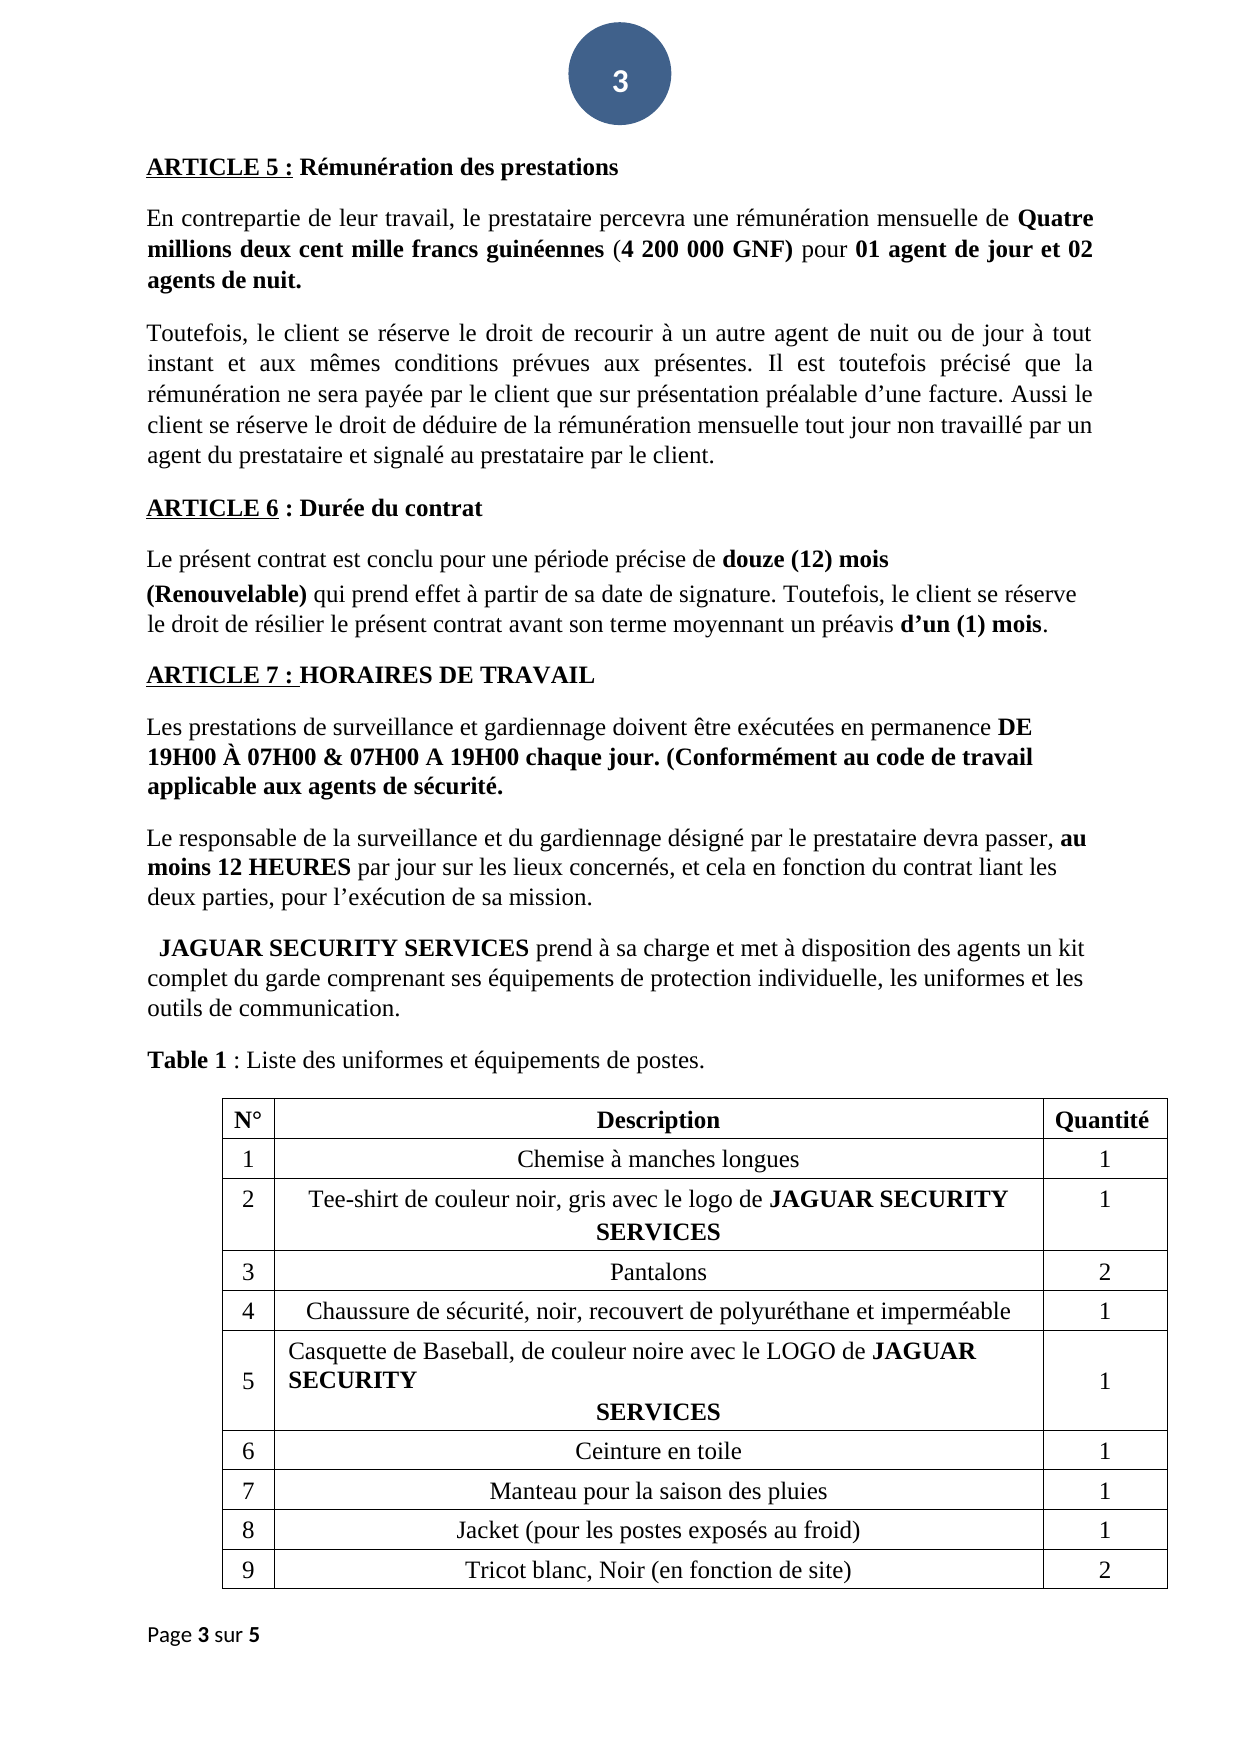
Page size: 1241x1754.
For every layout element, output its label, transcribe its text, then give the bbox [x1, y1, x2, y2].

table_cell 8 [223, 1510, 274, 1549]
table_cell Casquette de Baseball, de couleur noire avec le LOGO de JAGUAR SECURITY SERVICES [275, 1331, 1043, 1429]
table_cell 1 [1044, 1179, 1167, 1250]
table_cell Tricot blanc, Noir (en fonction de site) [275, 1550, 1043, 1588]
table_header N° [223, 1099, 274, 1138]
table_cell 2 [1044, 1251, 1167, 1290]
text ARTICLE 6 : Durée du contrat [146, 493, 1095, 522]
table_cell 4 [223, 1291, 274, 1329]
table_header Description [275, 1099, 1043, 1138]
table_cell Pantalons [275, 1251, 1043, 1290]
table_cell Tee-shirt de couleur noir, gris avec le logo de JAGUAR SECURITY SERVICES [275, 1179, 1043, 1250]
table_cell 9 [223, 1550, 274, 1588]
table_cell Ceinture en toile [275, 1431, 1043, 1469]
table_cell Jacket (pour les postes exposés au froid) [275, 1510, 1043, 1549]
table_cell 2 [1044, 1550, 1167, 1588]
text Les prestations de surveillance et gardiennage doivent être exécutées en permanence DE 19H00 À 07H00 & 07H00 A 19H00 chaque jour. (Conformément au code de travail applicable aux agents de sécurité. [146, 712, 1095, 800]
table_cell 1 [1044, 1291, 1167, 1329]
table_cell 1 [1044, 1431, 1167, 1469]
table_cell 2 [223, 1179, 274, 1250]
table_cell 1 [1044, 1331, 1167, 1429]
table_cell 1 [223, 1139, 274, 1177]
table_cell 3 [223, 1251, 274, 1290]
table_cell 1 [1044, 1139, 1167, 1177]
text JAGUAR SECURITY SERVICES prend à sa charge et met à disposition des agents un kit complet du garde comprenant ses équipements de protection individuelle, les uniformes et les outils de communication. [146, 933, 1095, 1021]
text (Renouvelable) qui prend effet à partir de sa date de signature. Toutefois, le client se réserve le droit de résilier le présent contrat avant son terme moyennant un préavis d’un (1) mois. [146, 579, 1095, 638]
text Toutefois, le client se réserve le droit de recourir à un autre agent de nuit ou de jour à tout instant et aux mêmes conditions prévues aux présentes. Il est toutefois précisé que la rémunération ne sera payée par le client que sur présentation préalable d’une facture. Aussi le client se réserve le droit de déduire de la rémunération mensuelle tout jour non travaillé par un agent du prestataire et signalé au prestataire par le client. [146, 318, 1093, 469]
table_cell 5 [223, 1331, 274, 1429]
text ARTICLE 5 : Rémunération des prestations [146, 152, 1095, 181]
text ARTICLE 7 : HORAIRES DE TRAVAIL [146, 661, 1095, 689]
table_cell 1 [1044, 1510, 1167, 1549]
table_cell 7 [223, 1470, 274, 1509]
table_header Quantité [1044, 1099, 1167, 1138]
table_cell Manteau pour la saison des pluies [275, 1470, 1043, 1509]
text Le responsable de la surveillance et du gardiennage désigné par le prestataire devra passer, au moins 12 HEURES par jour sur les lieux concernés, et cela en fonction du contrat liant les deux parties, pour l’exécution de sa mission. [146, 823, 1095, 911]
text Le présent contrat est conclu pour une période précise de douze (12) mois [146, 544, 1095, 573]
table_cell 6 [223, 1431, 274, 1469]
table_cell Chemise à manches longues [275, 1139, 1043, 1177]
text En contrepartie de leur travail, le prestataire percevra une rémunération mensuelle de Quatre millions deux cent mille francs guinéennes (4 200 000 GNF) pour 01 agent de jour et 02 agents de nuit. [146, 203, 1093, 294]
text Table 1 : Liste des uniformes et équipements de postes. [147, 1045, 1093, 1074]
table_cell 1 [1044, 1470, 1167, 1509]
table_cell Chaussure de sécurité, noir, recouvert de polyuréthane et imperméable [275, 1291, 1043, 1329]
